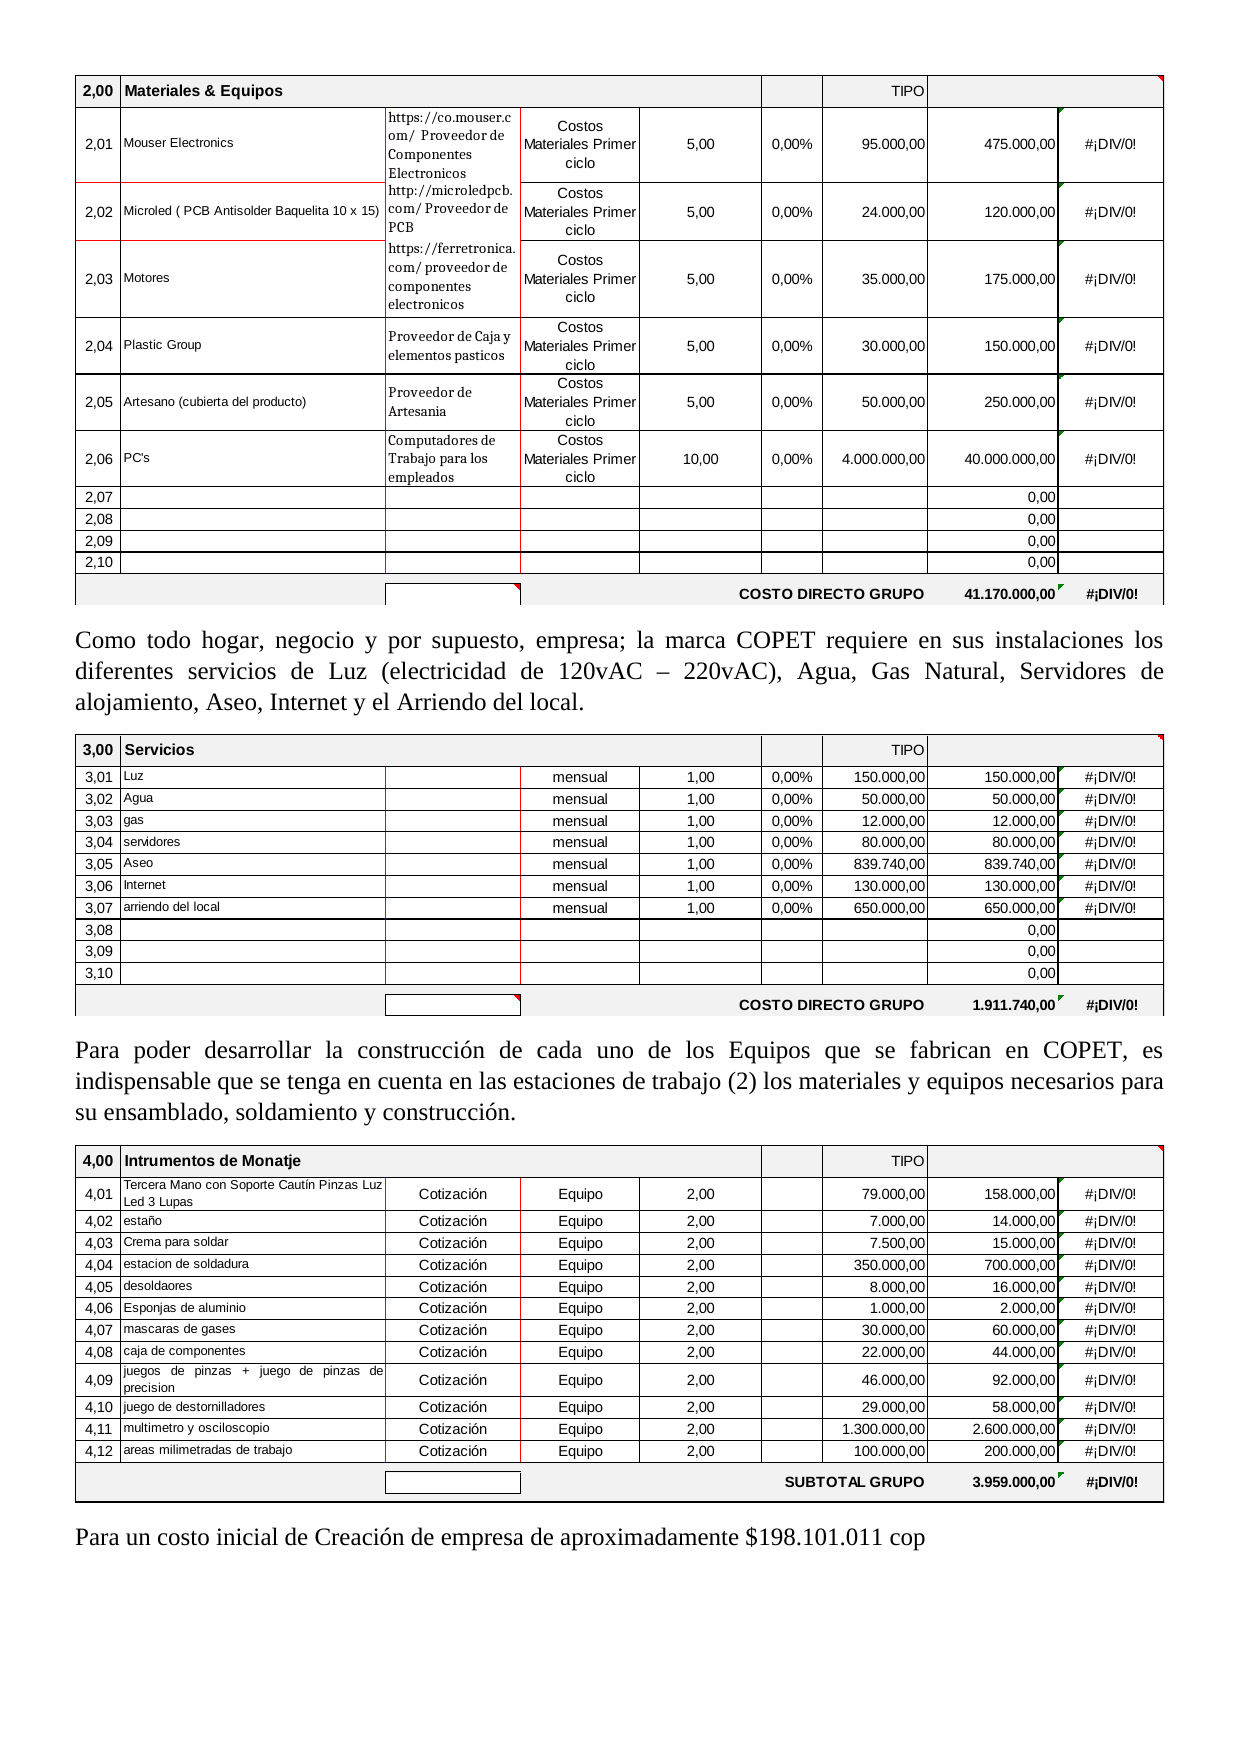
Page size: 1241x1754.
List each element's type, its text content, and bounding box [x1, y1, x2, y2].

text Como todo hogar, negocio y por supuesto, empresa; la marca COPET requiere en sus instalaciones los diferentes servicios de Luz (electricidad de 120vAC – 220vAC), Agua, Gas Natural, Servidores de alojamiento, Aseo, Internet y el Arriendo del local. [75, 625, 1165, 716]
text Para un costo inicial de Creación de empresa de aproximadamente $198.101.011 cop [75, 1522, 1165, 1551]
text Para poder desarrollar la construcción de cada uno de los Equipos que se fabrican en COPET, es indispensable que se tenga en cuenta en las estaciones de trabajo (2) los materiales y equipos necesarios para su ensamblado, soldamiento y construcción. [75, 1035, 1165, 1126]
